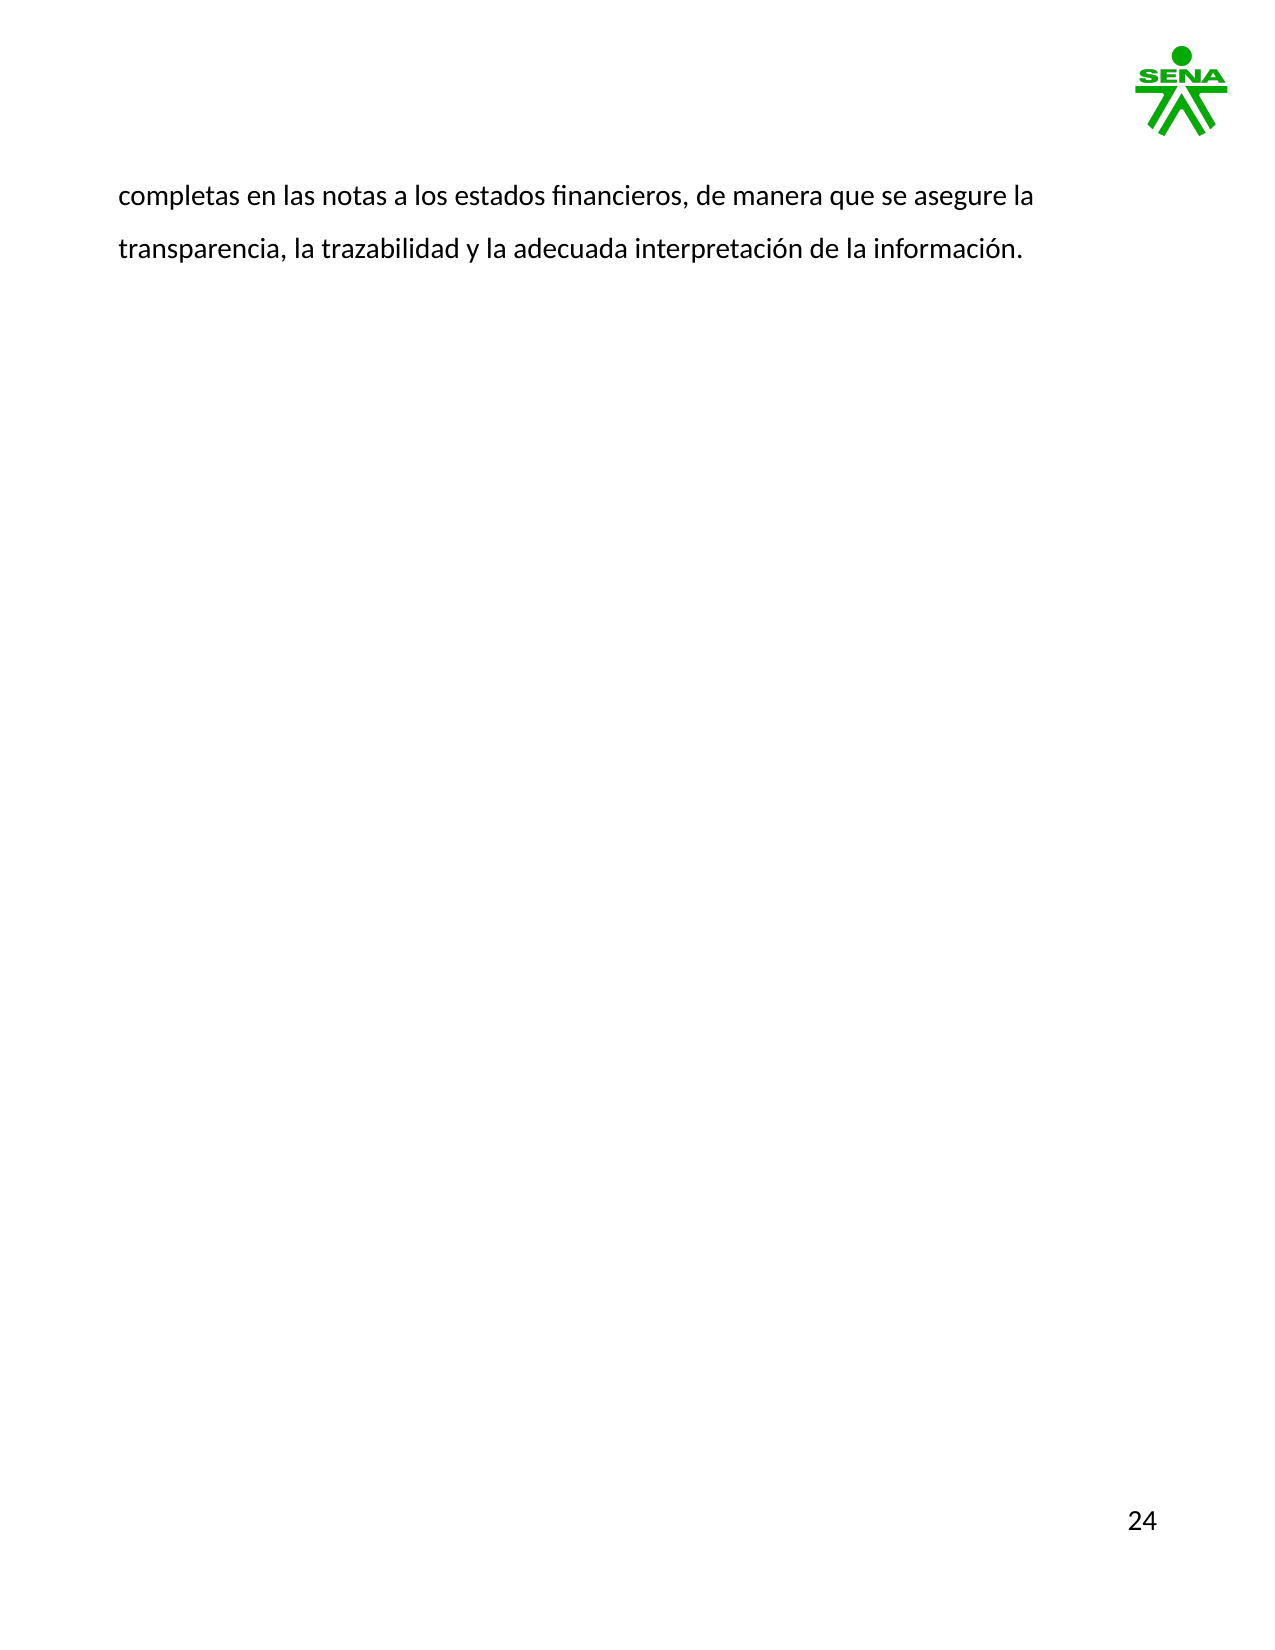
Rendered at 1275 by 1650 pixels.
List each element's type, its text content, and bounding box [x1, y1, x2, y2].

picture [1135, 46, 1228, 136]
